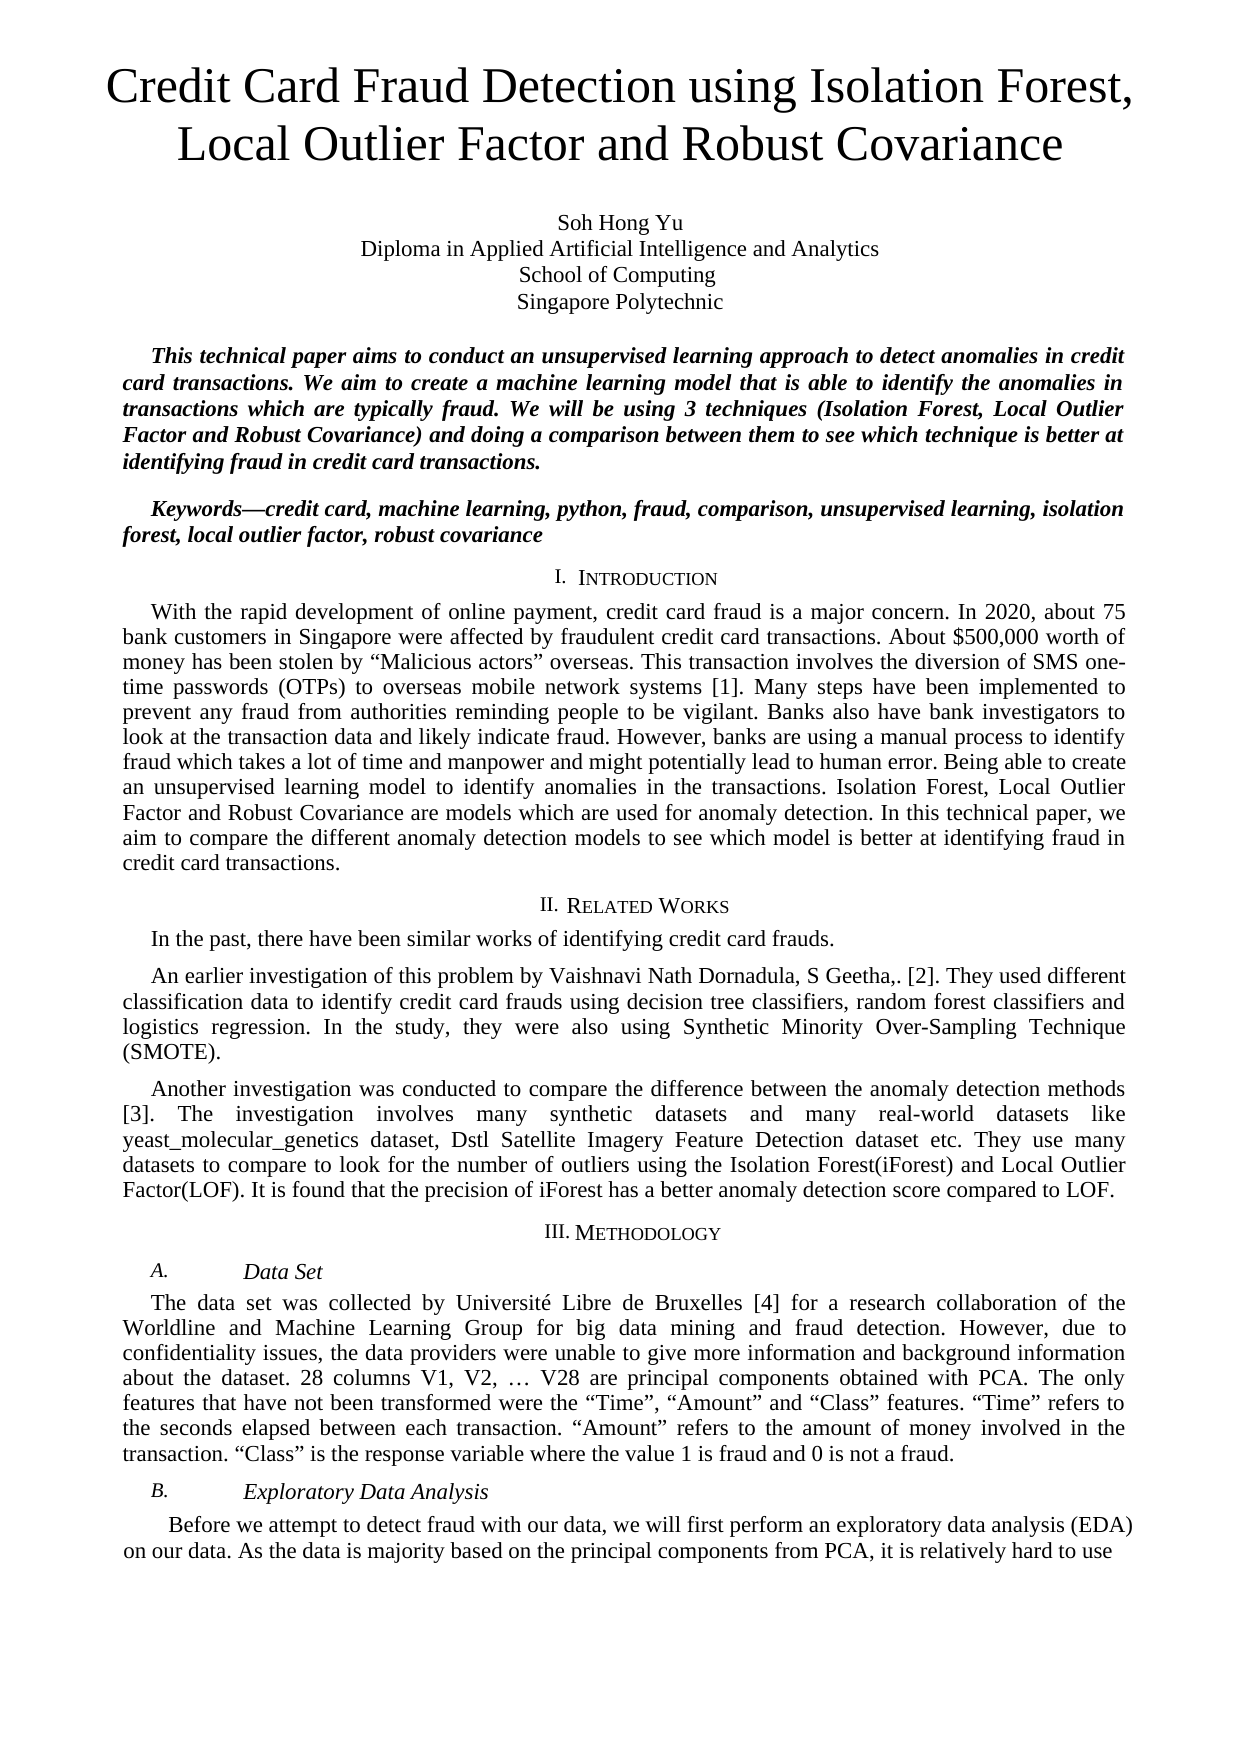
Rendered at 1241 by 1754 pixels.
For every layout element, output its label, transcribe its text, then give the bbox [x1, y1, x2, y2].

text Soh Hong Yu Diploma in Applied Artificial Intelligence and Analytics School of Computing Singapore Polytechnic [93, 209, 1147, 314]
text With the rapid development of online payment, credit card fraud is a major concern. In 2020, about 75 bank customers in Singapore were affected by fraudulent credit card transactions. About $500,000 worth of money has been stolen by “Malicious actors” overseas. This transaction involves the diversion of SMS one-time passwords (OTPs) to overseas mobile network systems [1]. Many steps have been implemented to prevent any fraud from authorities reminding people to be vigilant. Banks also have bank investigators to look at the transaction data and likely indicate fraud. However, banks are using a manual process to identify fraud which takes a lot of time and manpower and might potentially lead to human error. Being able to create an unsupervised learning model to identify anomalies in the transactions. Isolation Forest, Local Outlier Factor and Robust Covariance are models which are used for anomaly detection. In this technical paper, we aim to compare the different anomaly detection models to see which model is better at identifying fraud in credit card transactions. [122, 599, 1128, 875]
subtitle Exploratory Data Analysis [122, 1478, 1128, 1505]
text Another investigation was conducted to compare the difference between the anomaly detection methods [3]. The investigation involves many synthetic datasets and many real-world datasets like yeast_molecular_genetics dataset, Dstl Satellite Imagery Feature Detection dataset etc. They use many datasets to compare to look for the number of outliers using the Isolation Forest(iForest) and Local Outlier Factor(LOF). It is found that the precision of iForest has a better anomaly detection score compared to LOF. [122, 1077, 1128, 1202]
text In the past, there have been similar works of identifying credit card frauds. [122, 926, 1128, 951]
subtitle Data Set [122, 1258, 1128, 1284]
text An earlier investigation of this problem by Vaishnavi Nath Dornadula, S Geetha,. [2]. They used different classification data to identify credit card frauds using decision tree classifiers, random forest classifiers and logistics regression. In the study, they were also using Synthetic Minority Over-Sampling Technique (SMOTE). [122, 964, 1128, 1064]
subtitle Methodology [122, 1219, 1128, 1245]
subtitle Related Works [122, 892, 1128, 918]
text This technical paper aims to conduct an unsupervised learning approach to detect anomalies in credit card transactions. We aim to create a machine learning model that is able to identify the anomalies in transactions which are typically fraud. We will be using 3 techniques (Isolation Forest, Local Outlier Factor and Robust Covariance) and doing a comparison between them to see which technique is better at identifying fraud in credit card transactions. [122, 342, 1128, 474]
subtitle Introduction [122, 564, 1128, 591]
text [123, 1511, 1147, 1564]
text The data set was collected by Université Libre de Bruxelles [4] for a research collaboration of the Worldline and Machine Learning Group for big data mining and fraud detection. However, due to confidentiality issues, the data providers were unable to give more information and background information about the dataset. 28 columns V1, V2, … V28 are principal components obtained with PCA. The only features that have not been transformed were the “Time”, “Amount” and “Class” features. “Time” refers to the seconds elapsed between each transaction. “Amount” refers to the amount of money involved in the transaction. “Class” is the response variable where the value 1 is fraud and 0 is not a fraud. [122, 1290, 1128, 1466]
text Keywords—credit card, machine learning, python, fraud, comparison, unsupervised learning, isolation forest, local outlier factor, robust covariance [122, 495, 1128, 548]
text Credit Card Fraud Detection using Isolation Forest, Local Outlier Factor and Robust Covariance [93, 56, 1147, 171]
